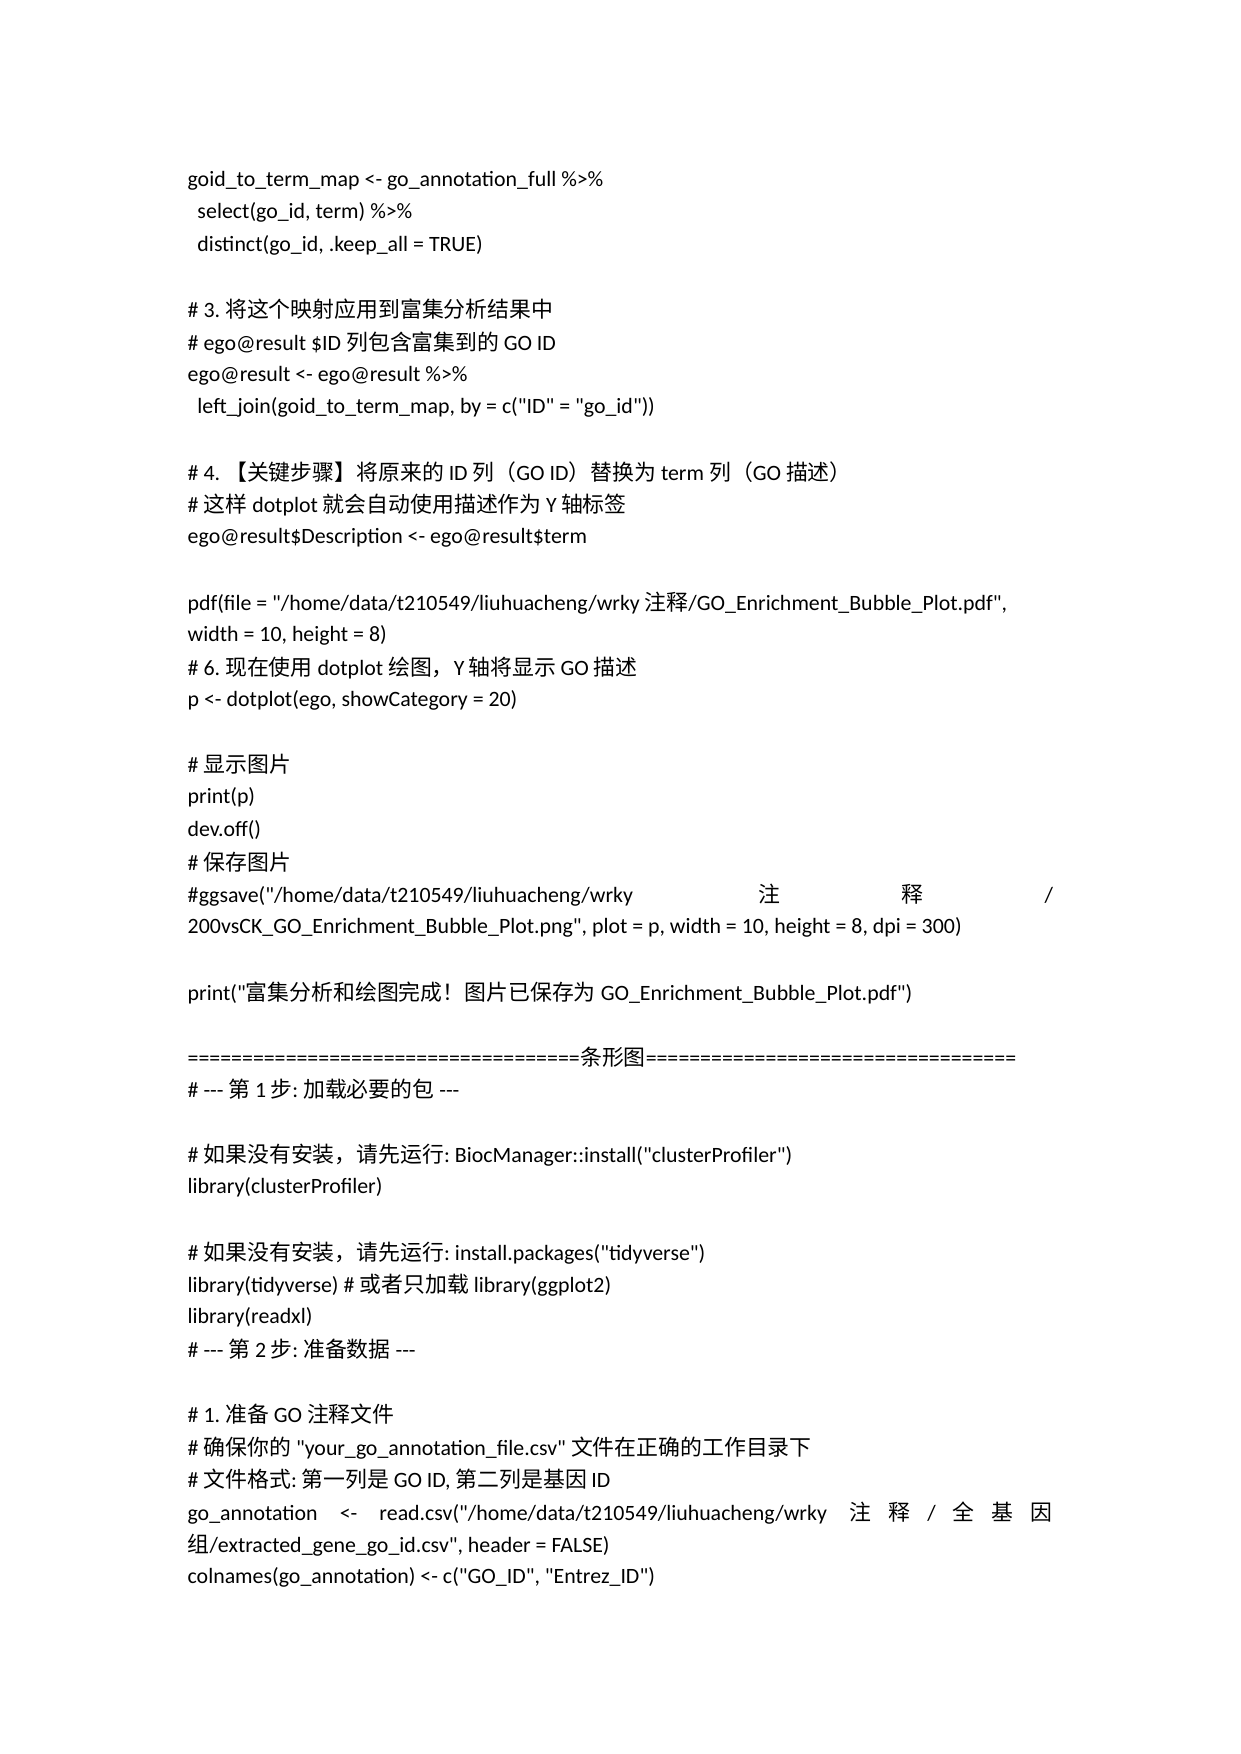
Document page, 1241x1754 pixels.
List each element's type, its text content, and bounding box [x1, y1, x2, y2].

text # ego@result $ID 列包含富集到的GO ID [187, 324, 1053, 357]
text p <- dotplot(ego, showCategory = 20) [187, 682, 1053, 714]
text ego@result <- ego@result %>% [187, 357, 1053, 389]
text # --- 第1步: 加载必要的包 --- [187, 1072, 1053, 1104]
text # 显示图片 [187, 747, 1053, 779]
text # --- 第2步: 准备数据 --- [187, 1332, 1053, 1364]
text # 文件格式: 第一列是GO ID, 第二列是基因ID [187, 1462, 1053, 1494]
text ====================================条形图================================== [187, 1039, 1053, 1072]
text # 3. 将这个映射应用到富集分析结果中 [187, 292, 1053, 324]
text ego@result$Description <- ego@result$term [187, 519, 1053, 552]
text # 如果没有安装，请先运行: install.packages("tidyverse") [187, 1234, 1053, 1267]
text # 确保你的 "your_go_annotation_file.csv" 文件在正确的工作目录下 [187, 1429, 1053, 1462]
text library(readxl) [187, 1299, 1053, 1332]
text left_join(goid_to_term_map, by = c("ID" = "go_id")) [187, 389, 1053, 422]
text # 1. 准备 GO 注释文件 [187, 1397, 1053, 1429]
text go_annotation <- read.csv("/home/data/t210549/liuhuacheng/wrky注释/全基因组/extracted_gene_go_id.csv", header = FALSE) [187, 1494, 1053, 1559]
text library(tidyverse) # 或者只加载 library(ggplot2) [187, 1267, 1053, 1299]
text # 这样 dotplot 就会自动使用描述作为Y轴标签 [187, 487, 1053, 519]
text library(clusterProfiler) [187, 1169, 1053, 1202]
text colnames(go_annotation) <- c("GO_ID", "Entrez_ID") [187, 1559, 1053, 1592]
text pdf(file = "/home/data/t210549/liuhuacheng/wrky注释/GO_Enrichment_Bubble_Plot.pdf", width = 10, height = 8) [187, 584, 1053, 649]
text # 4. 【关键步骤】将原来的 ID 列（GO ID）替换为 term 列（GO 描述） [187, 454, 1053, 487]
text select(go_id, term) %>% [187, 194, 1053, 227]
text goid_to_term_map <- go_annotation_full %>% [187, 162, 1053, 194]
text dev.off() [187, 812, 1053, 844]
text print("富集分析和绘图完成！图片已保存为 GO_Enrichment_Bubble_Plot.pdf") [187, 974, 1053, 1007]
text distinct(go_id, .keep_all = TRUE) [187, 227, 1053, 259]
text # 保存图片 [187, 844, 1053, 877]
text #ggsave("/home/data/t210549/liuhuacheng/wrky注释/200vsCK_GO_Enrichment_Bubble_Plot.png", plot = p, width = 10, height = 8, dpi = 300) [187, 877, 1053, 942]
text # 如果没有安装，请先运行: BiocManager::install("clusterProfiler") [187, 1137, 1053, 1169]
text # 6. 现在使用 dotplot 绘图，Y轴将显示GO描述 [187, 649, 1053, 682]
text print(p) [187, 779, 1053, 812]
